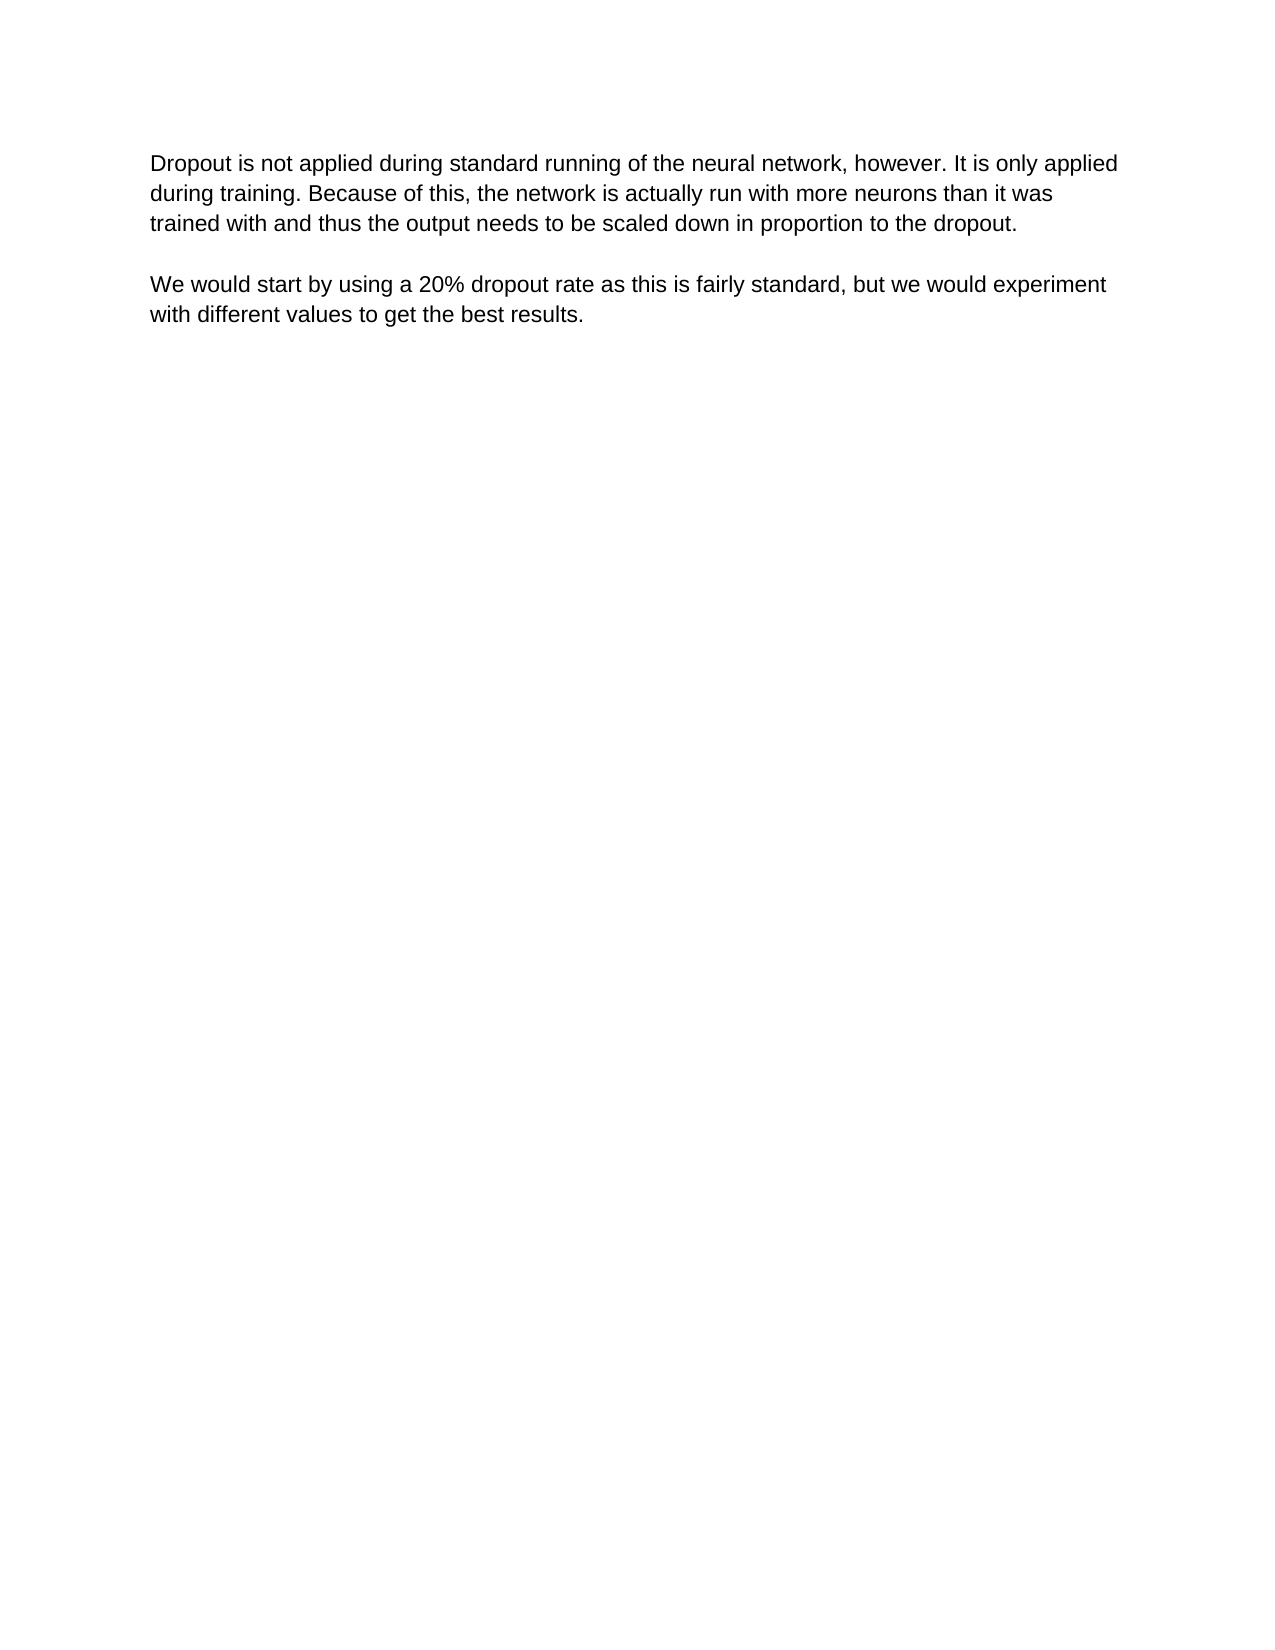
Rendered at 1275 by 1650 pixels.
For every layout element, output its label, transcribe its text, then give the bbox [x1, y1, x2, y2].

text We would start by using a 20% dropout rate as this is fairly standard, but we would experiment with different values to get the best results. [150, 271, 1125, 327]
text Dropout is not applied during standard running of the neural network, however. It is only applied during training. Because of this, the network is actually run with more neurons than it was trained with and thus the output needs to be scaled down in proportion to the dropout. [150, 150, 1125, 237]
